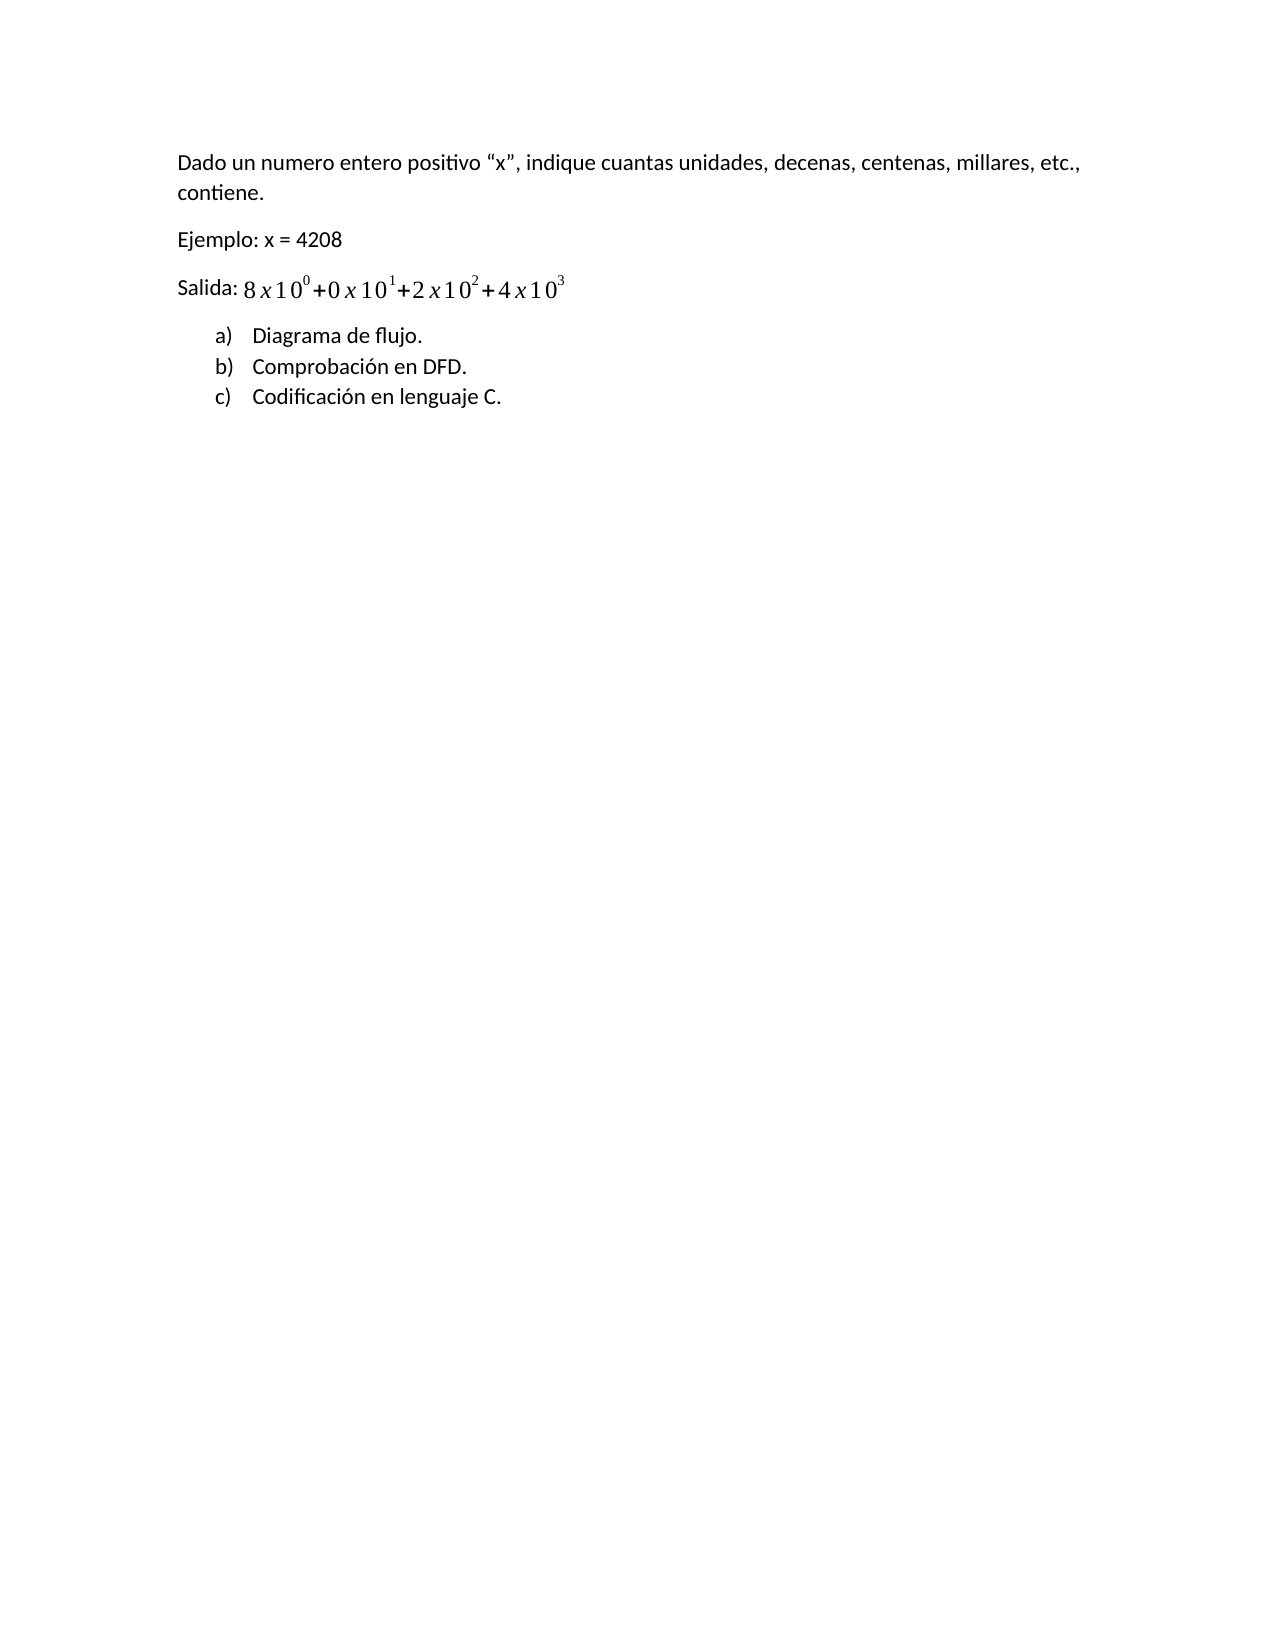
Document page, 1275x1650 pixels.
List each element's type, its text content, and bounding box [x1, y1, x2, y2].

list Diagrama de flujo. [215, 322, 1098, 349]
list Codificación en lenguaje C. [215, 382, 1098, 410]
text Salida: [177, 272, 1098, 303]
text Dado un numero entero positivo “x”, indique cuantas unidades, decenas, centenas, millares, etc., contiene. [177, 148, 1098, 206]
text Ejemplo: x = 4208 [177, 225, 1098, 253]
list Comprobación en DFD. [215, 352, 1098, 380]
